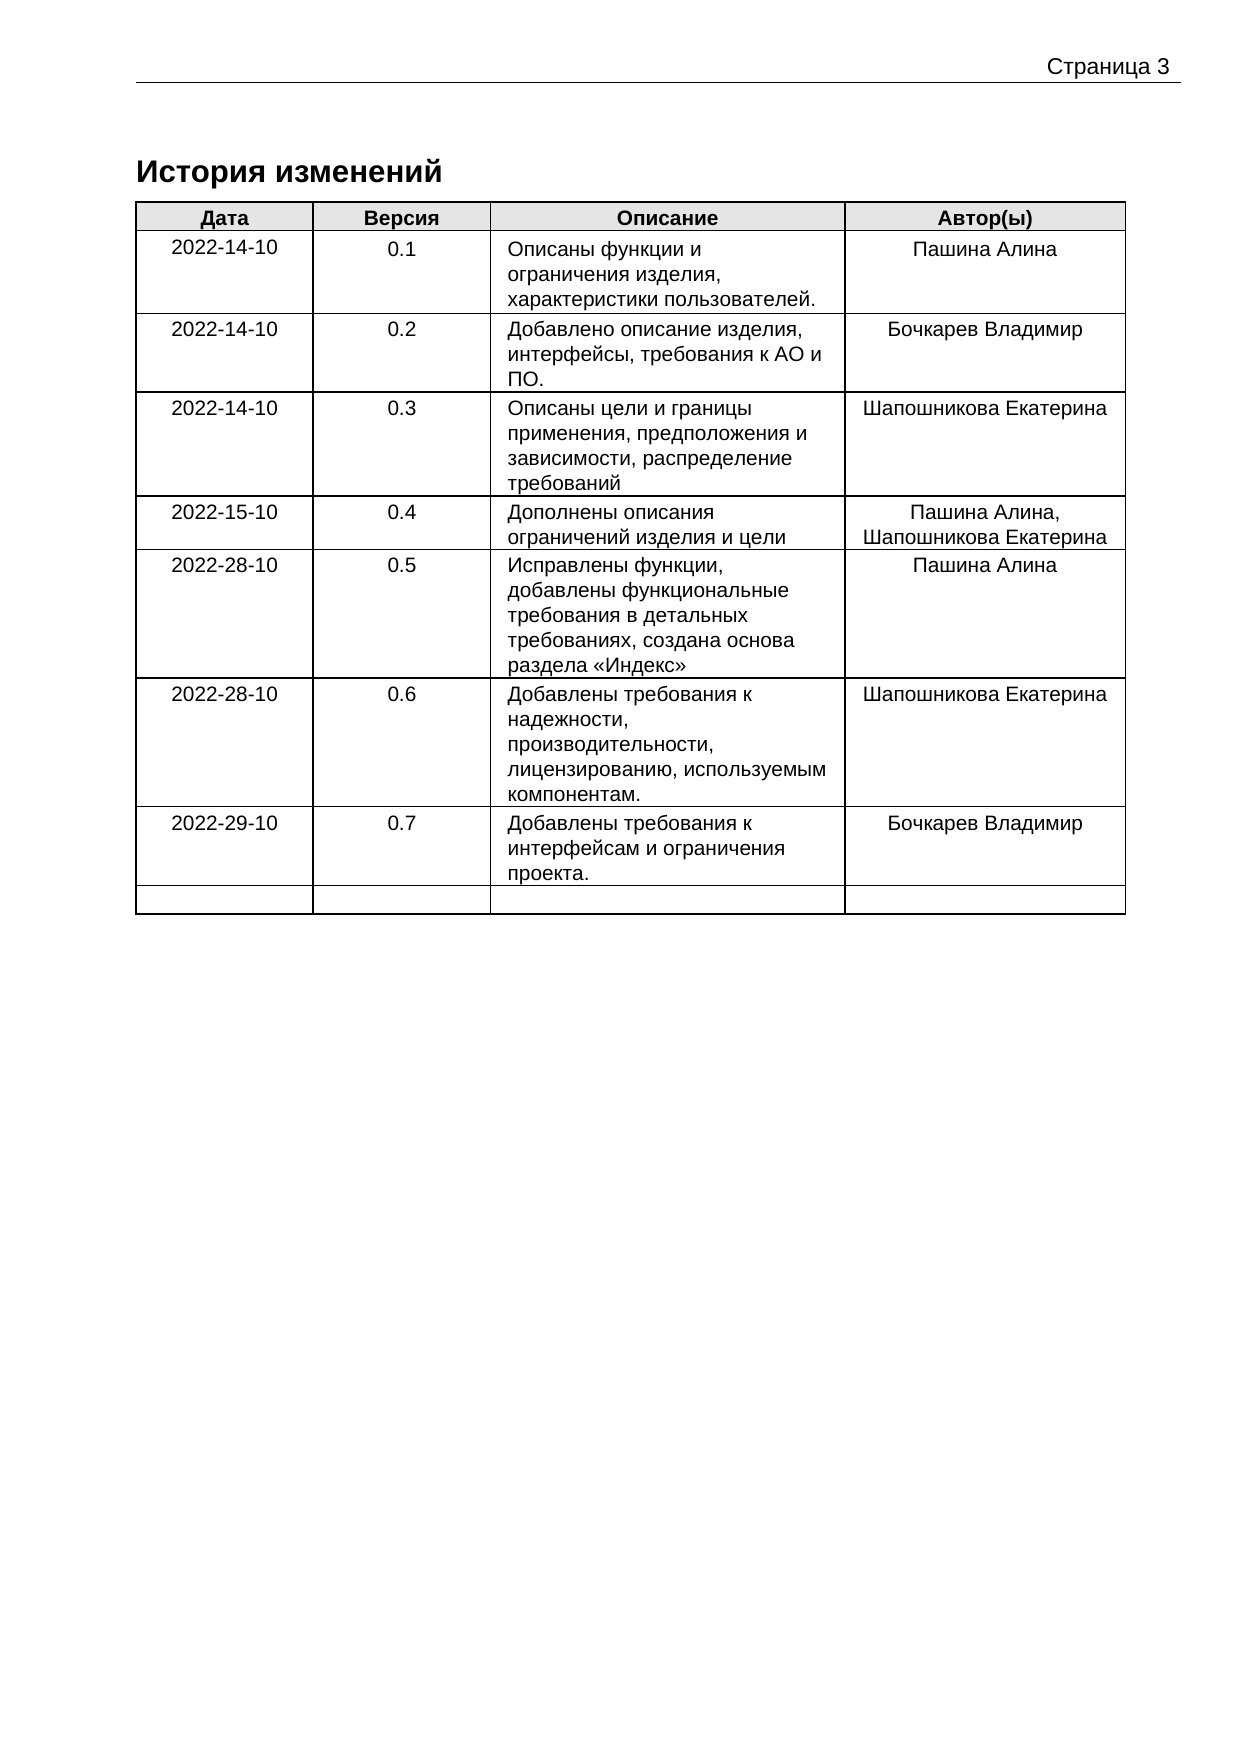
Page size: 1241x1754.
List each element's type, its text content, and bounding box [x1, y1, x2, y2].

table_cell 0.5 [314, 550, 490, 677]
table_header Версия [314, 203, 490, 230]
table_cell Пашина Алина [846, 550, 1125, 677]
table_cell 2022-28-10 [137, 550, 312, 677]
table_cell [846, 886, 1125, 913]
table_cell 2022-14-10 [137, 231, 312, 313]
table_cell Шапошникова Екатерина [846, 679, 1125, 806]
table_cell [137, 886, 312, 913]
table_cell 0.7 [314, 807, 490, 884]
table_cell [491, 886, 844, 913]
table_cell 2022-14-10 [137, 314, 312, 391]
table_cell 2022-29-10 [137, 807, 312, 884]
table_cell 2022-14-10 [137, 393, 312, 495]
table_cell Описаны функции и ограничения изделия, характеристики пользователей. [491, 231, 844, 313]
table_cell 0.4 [314, 497, 490, 548]
table_cell Описаны цели и границы применения, предположения и зависимости, распределение требований [491, 393, 844, 495]
table_cell Шапошникова Екатерина [846, 393, 1125, 495]
table_header Описание [491, 203, 844, 230]
table_cell Пашина Алина [846, 231, 1125, 313]
table_cell Бочкарев Владимир [846, 314, 1125, 391]
table_cell Исправлены функции, добавлены функциональные требования в детальных требованиях, создана основа раздела «Индекс» [491, 550, 844, 677]
table_header Автор(ы) [846, 203, 1125, 230]
table_cell Бочкарев Владимир [846, 807, 1125, 884]
table_cell 0.3 [314, 393, 490, 495]
table_cell 0.2 [314, 314, 490, 391]
subtitle История изменений [136, 153, 1181, 189]
table_cell Добавлено описание изделия, интерфейсы, требования к АО и ПО. [491, 314, 844, 391]
table_cell Добавлены требования к надежности, производительности, лицензированию, используемым компонентам. [491, 679, 844, 806]
table_header Дата [137, 203, 312, 230]
table_cell Добавлены требования к интерфейсам и ограничения проекта. [491, 807, 844, 884]
table_cell 0.6 [314, 679, 490, 806]
table_cell 0.1 [314, 231, 490, 313]
table_cell 2022-28-10 [137, 679, 312, 806]
table_cell Дополнены описания ограничений изделия и цели [491, 497, 844, 548]
table_cell Пашина Алина, Шапошникова Екатерина [846, 497, 1125, 548]
table_cell [314, 886, 490, 913]
table_cell 2022-15-10 [137, 497, 312, 548]
